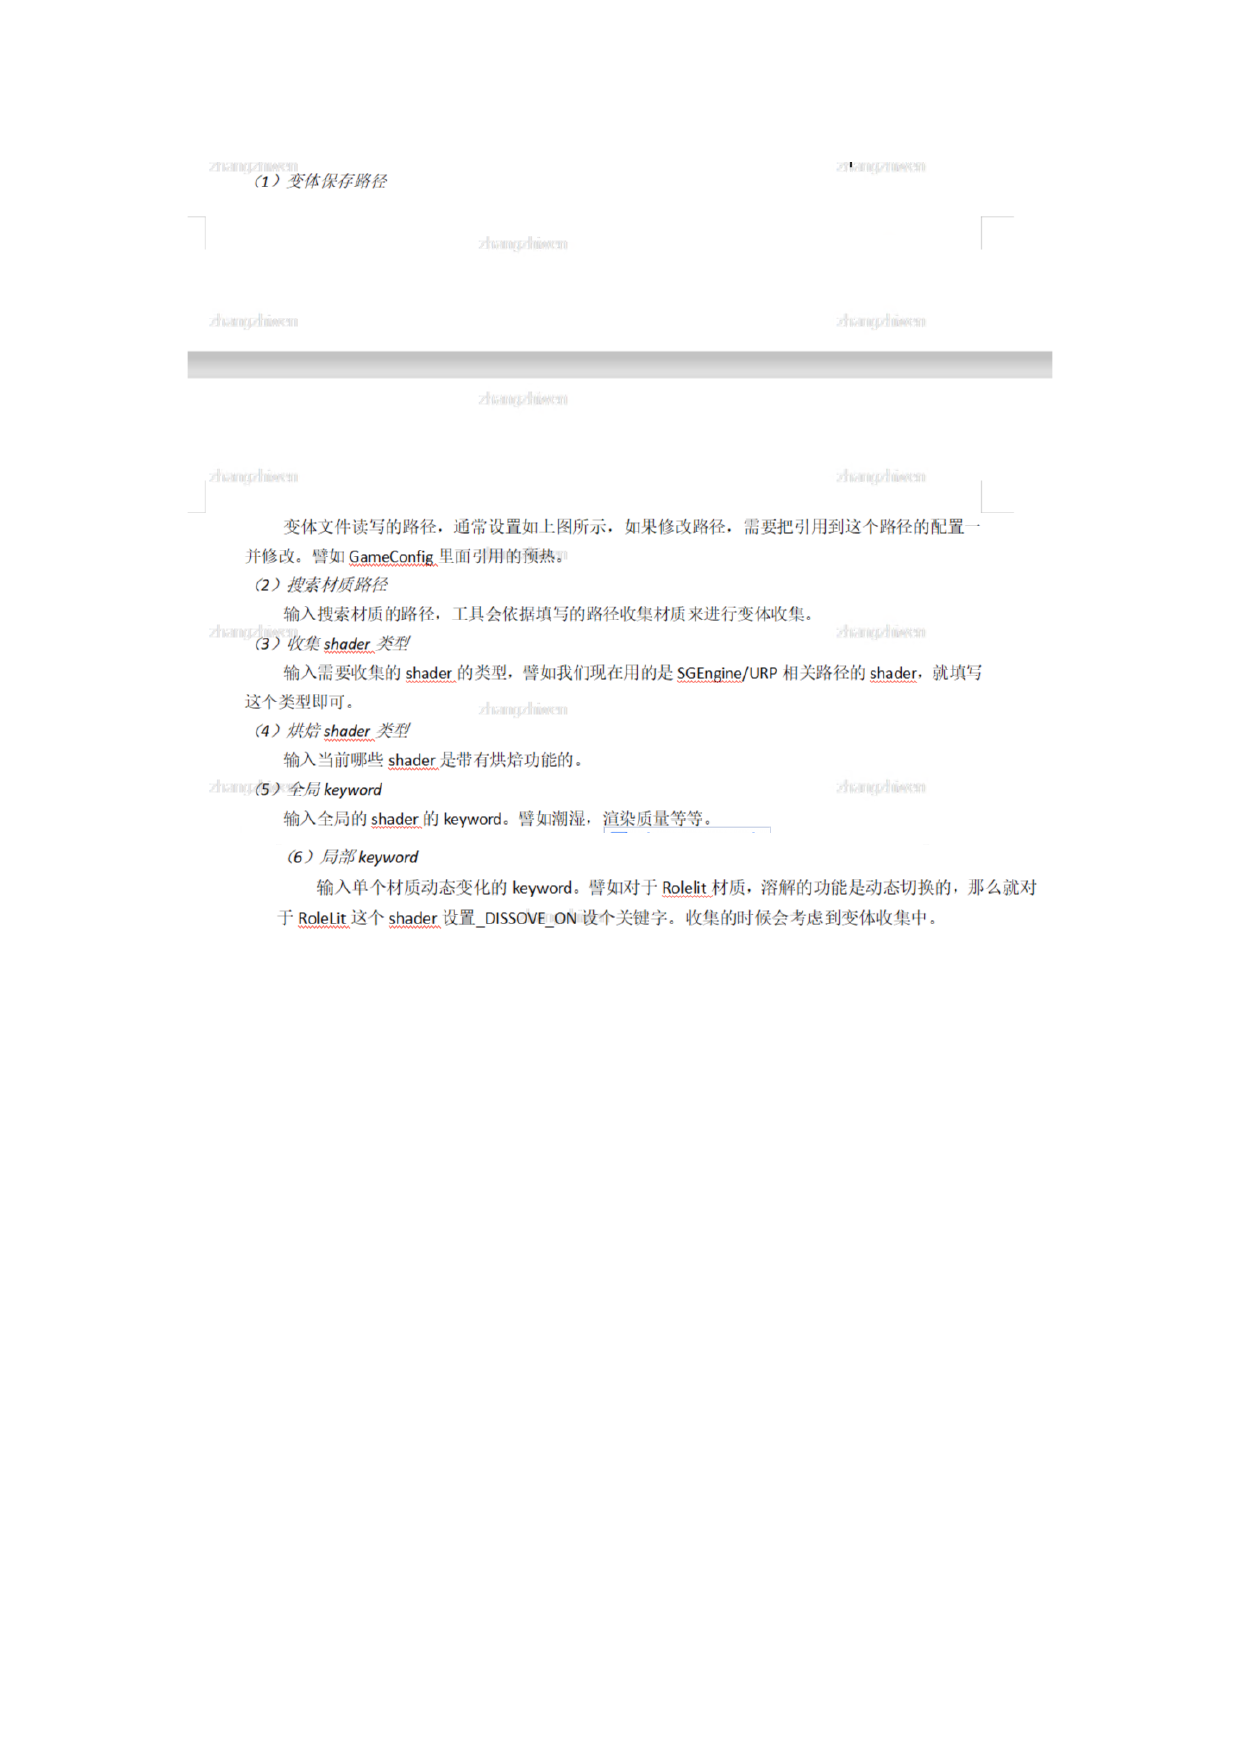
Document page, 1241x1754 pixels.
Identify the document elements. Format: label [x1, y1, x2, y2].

picture [187, 844, 1053, 950]
picture [187, 162, 1053, 833]
